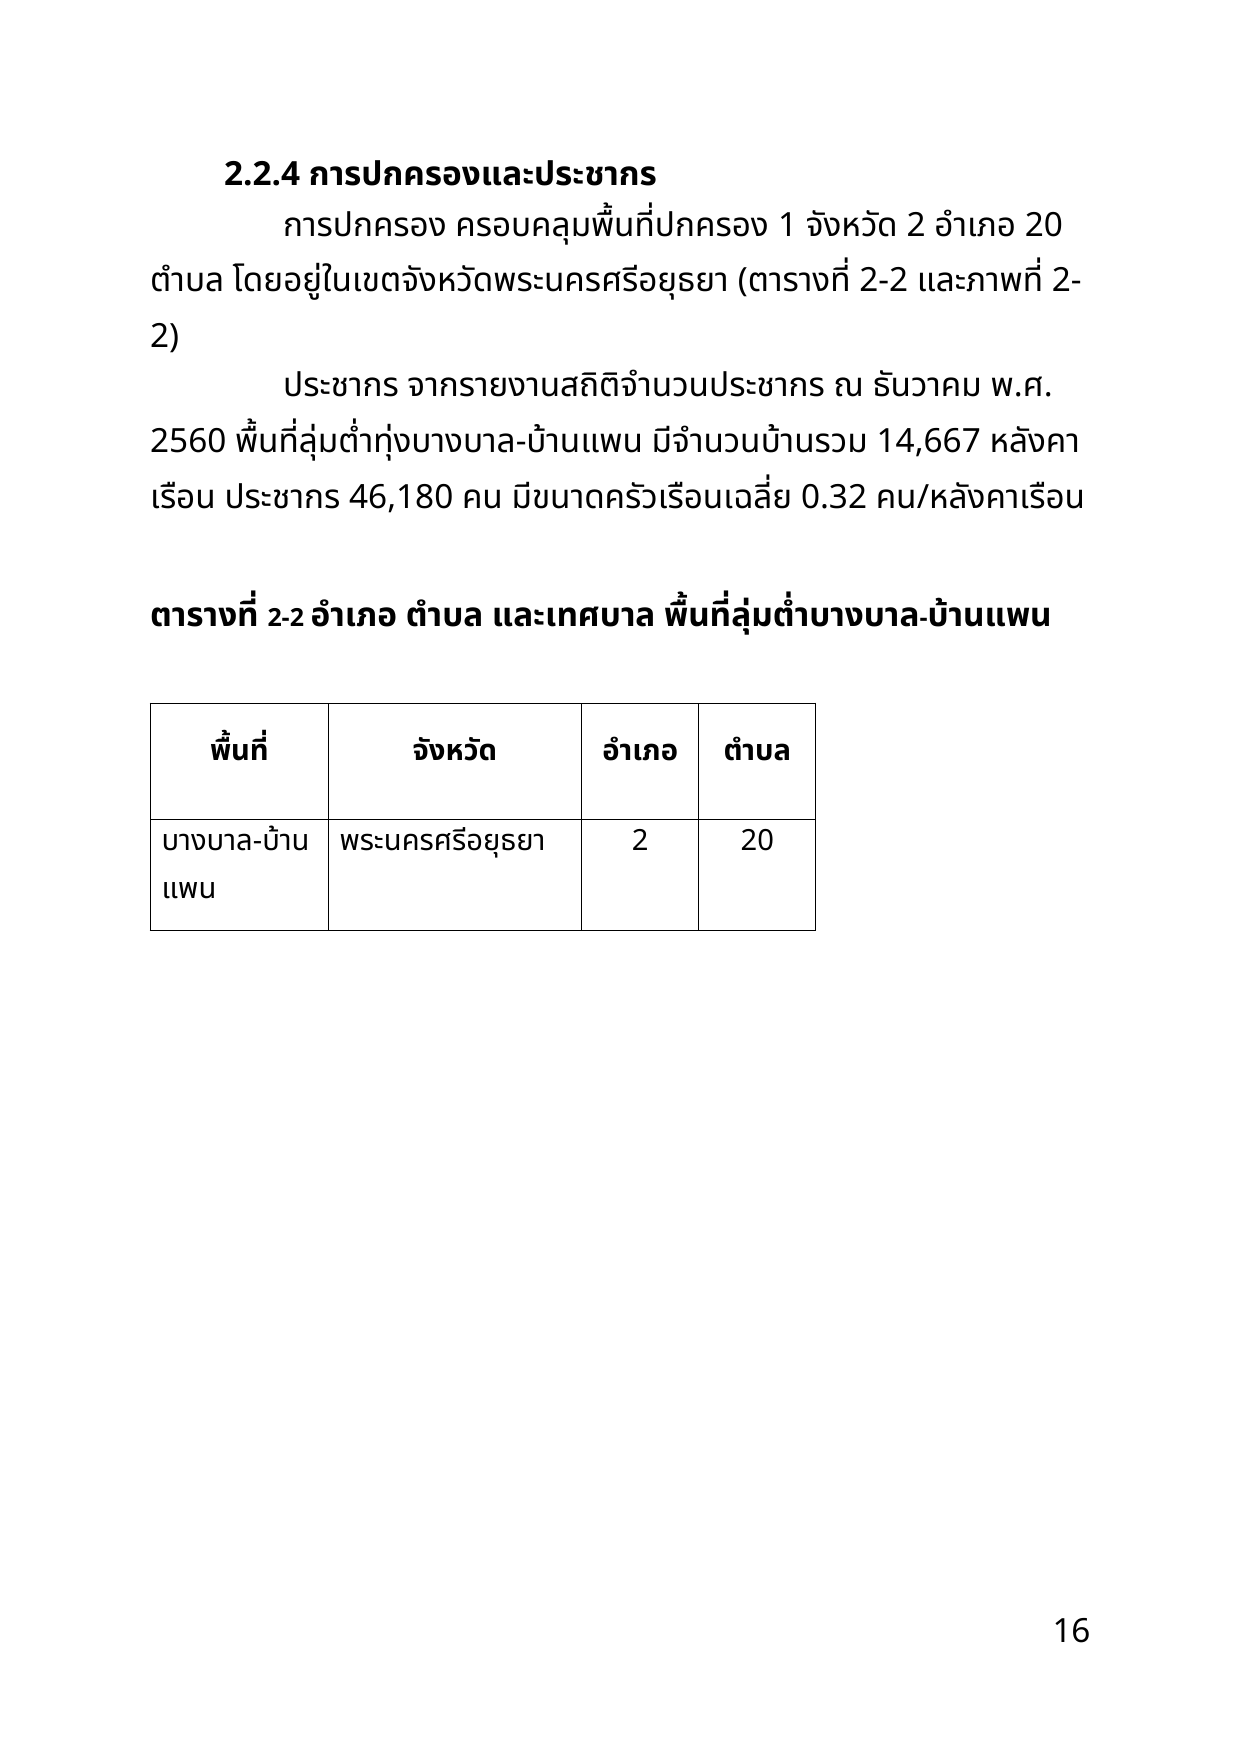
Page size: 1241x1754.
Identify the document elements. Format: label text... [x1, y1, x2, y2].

table_cell บางบาล-บ้านแพน [151, 820, 328, 930]
text ประชากร จากรายงานสถิติจำนวนประชากร ณ ธันวาคม พ.ศ. 2560 พื้นที่ลุ่มต่ำทุ่งบางบาล-บ้านแพน มีจำนวนบ้านรวม 14,667 หลังคาเรือน ประชากร 46,180 คน มีขนาดครัวเรือนเฉลี่ย 0.32 คน/หลังคาเรือน [150, 361, 1090, 523]
table_header ตำบล [699, 704, 815, 818]
text การปกครอง ครอบคลุมพื้นที่ปกครอง 1 จังหวัด 2 อำเภอ 20 ตำบล โดยอยู่ในเขตจังหวัดพระนครศรีอยุธยา (ตารางที่ 2-2 และภาพที่ 2-2) [150, 201, 1090, 357]
table_cell 20 [699, 820, 815, 930]
text ตารางที่ 2-2 อำเภอ ตำบล และเทศบาล พื้นที่ลุ่มต่ำบางบาล-บ้านแพน [150, 591, 1090, 641]
text 2.2.4 การปกครองและประชากร [224, 150, 1090, 201]
table_cell 2 [582, 820, 698, 930]
table_header อำเภอ [582, 704, 698, 818]
table_header จังหวัด [329, 704, 581, 818]
table_cell พระนครศรีอยุธยา [329, 820, 581, 930]
table_header พื้นที่ [151, 704, 328, 818]
